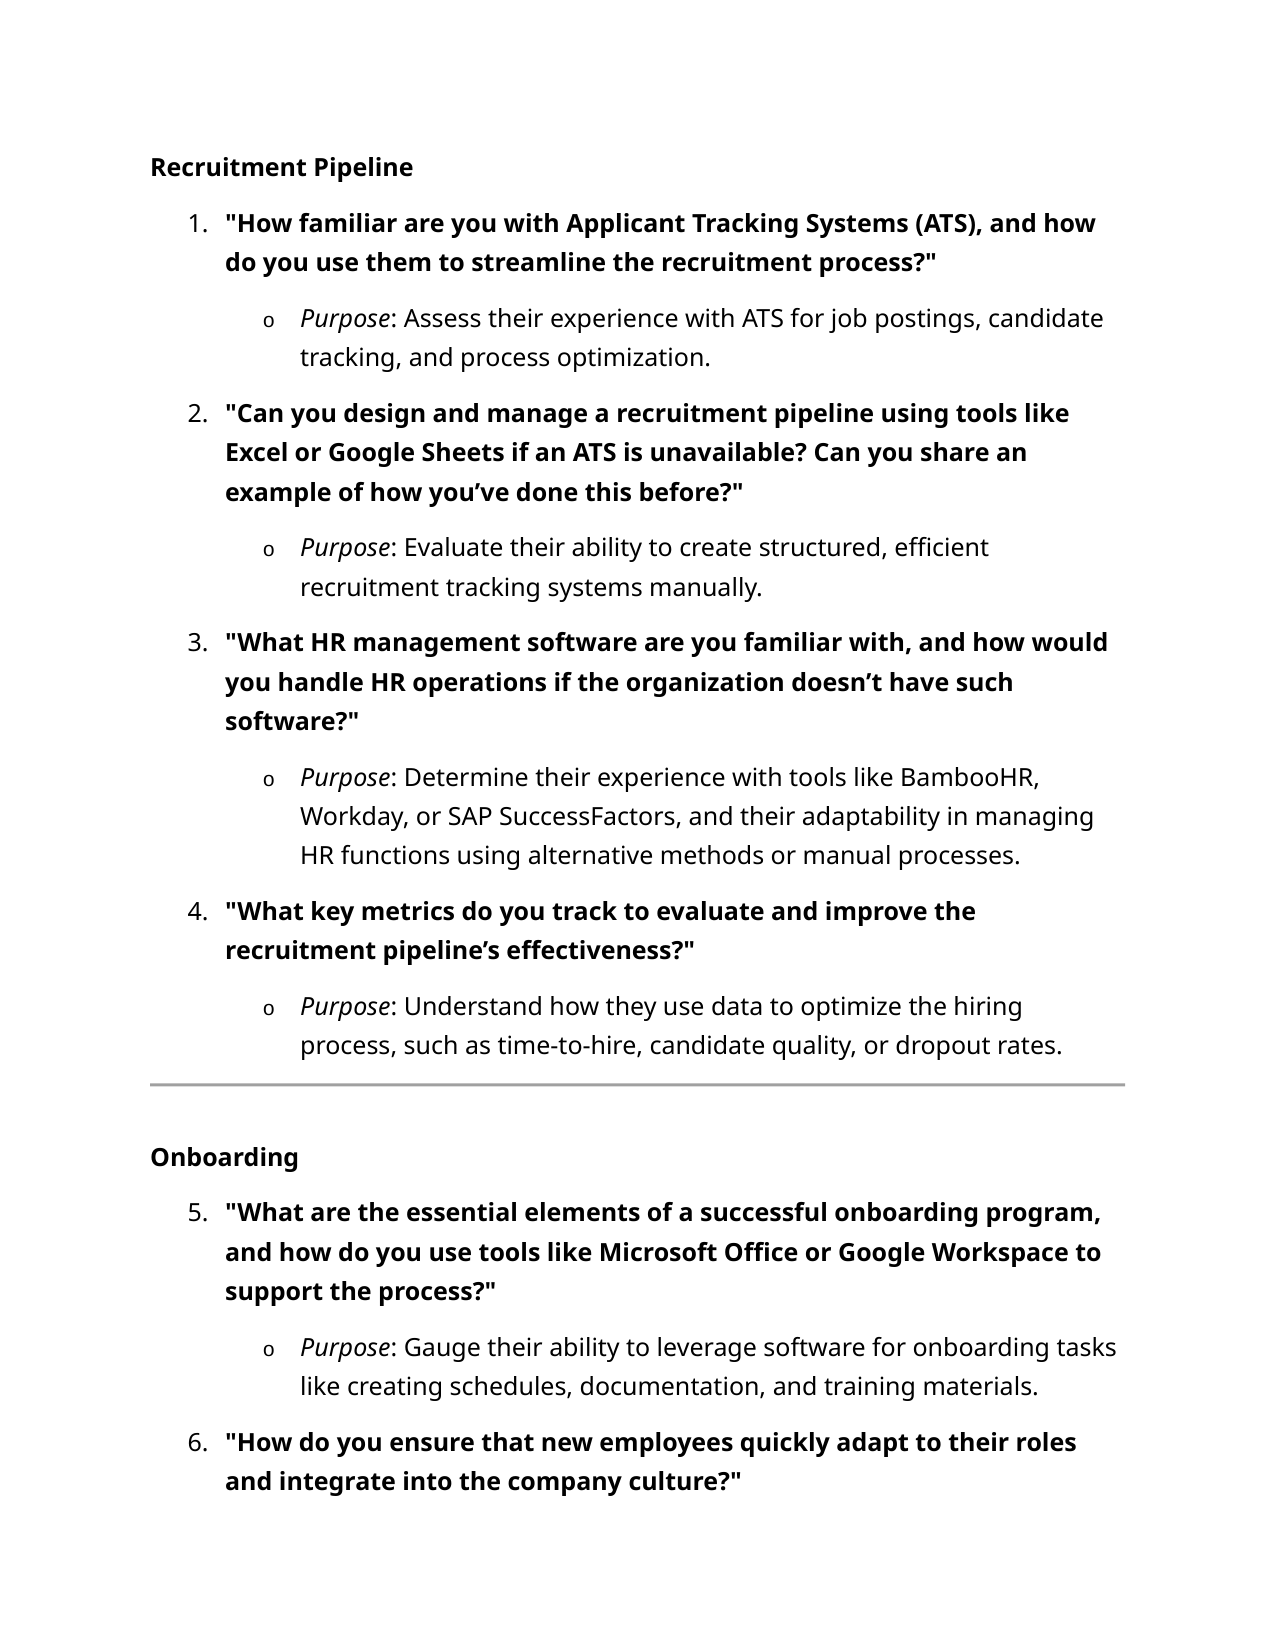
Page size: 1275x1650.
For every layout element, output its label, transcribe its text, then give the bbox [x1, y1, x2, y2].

list "Can you design and manage a recruitment pipeline using tools like Excel or Google Sheets if an ATS is unavailable? Can you share an example of how you’ve done this before?" [187, 396, 1125, 508]
list Purpose: Evaluate their ability to create structured, efficient recruitment tracking systems manually. [262, 530, 1125, 603]
list Purpose: Assess their experience with ATS for job postings, candidate tracking, and process optimization. [262, 301, 1125, 374]
list "What are the essential elements of a successful onboarding program, and how do you use tools like Microsoft Office or Google Workspace to support the process?" [187, 1195, 1125, 1307]
list Purpose: Understand how they use data to optimize the hiring process, such as time-to-hire, candidate quality, or dropout rates. [262, 988, 1125, 1062]
text Onboarding [150, 1139, 1125, 1173]
list "How familiar are you with Applicant Tracking Systems (ATS), and how do you use them to streamline the recruitment process?" [187, 206, 1125, 279]
list "What key metrics do you track to evaluate and improve the recruitment pipeline’s effectiveness?" [187, 893, 1125, 967]
list Purpose: Determine their experience with tools like BambooHR, Workday, or SAP SuccessFactors, and their adaptability in managing HR functions using alternative methods or manual processes. [262, 759, 1125, 872]
list "How do you ensure that new employees quickly adapt to their roles and integrate into the company culture?" [187, 1424, 1125, 1497]
list Purpose: Gauge their ability to leverage software for onboarding tasks like creating schedules, documentation, and training materials. [262, 1329, 1125, 1402]
list "What HR management software are you familiar with, and how would you handle HR operations if the organization doesn’t have such software?" [187, 625, 1125, 737]
text Recruitment Pipeline [150, 150, 1125, 184]
